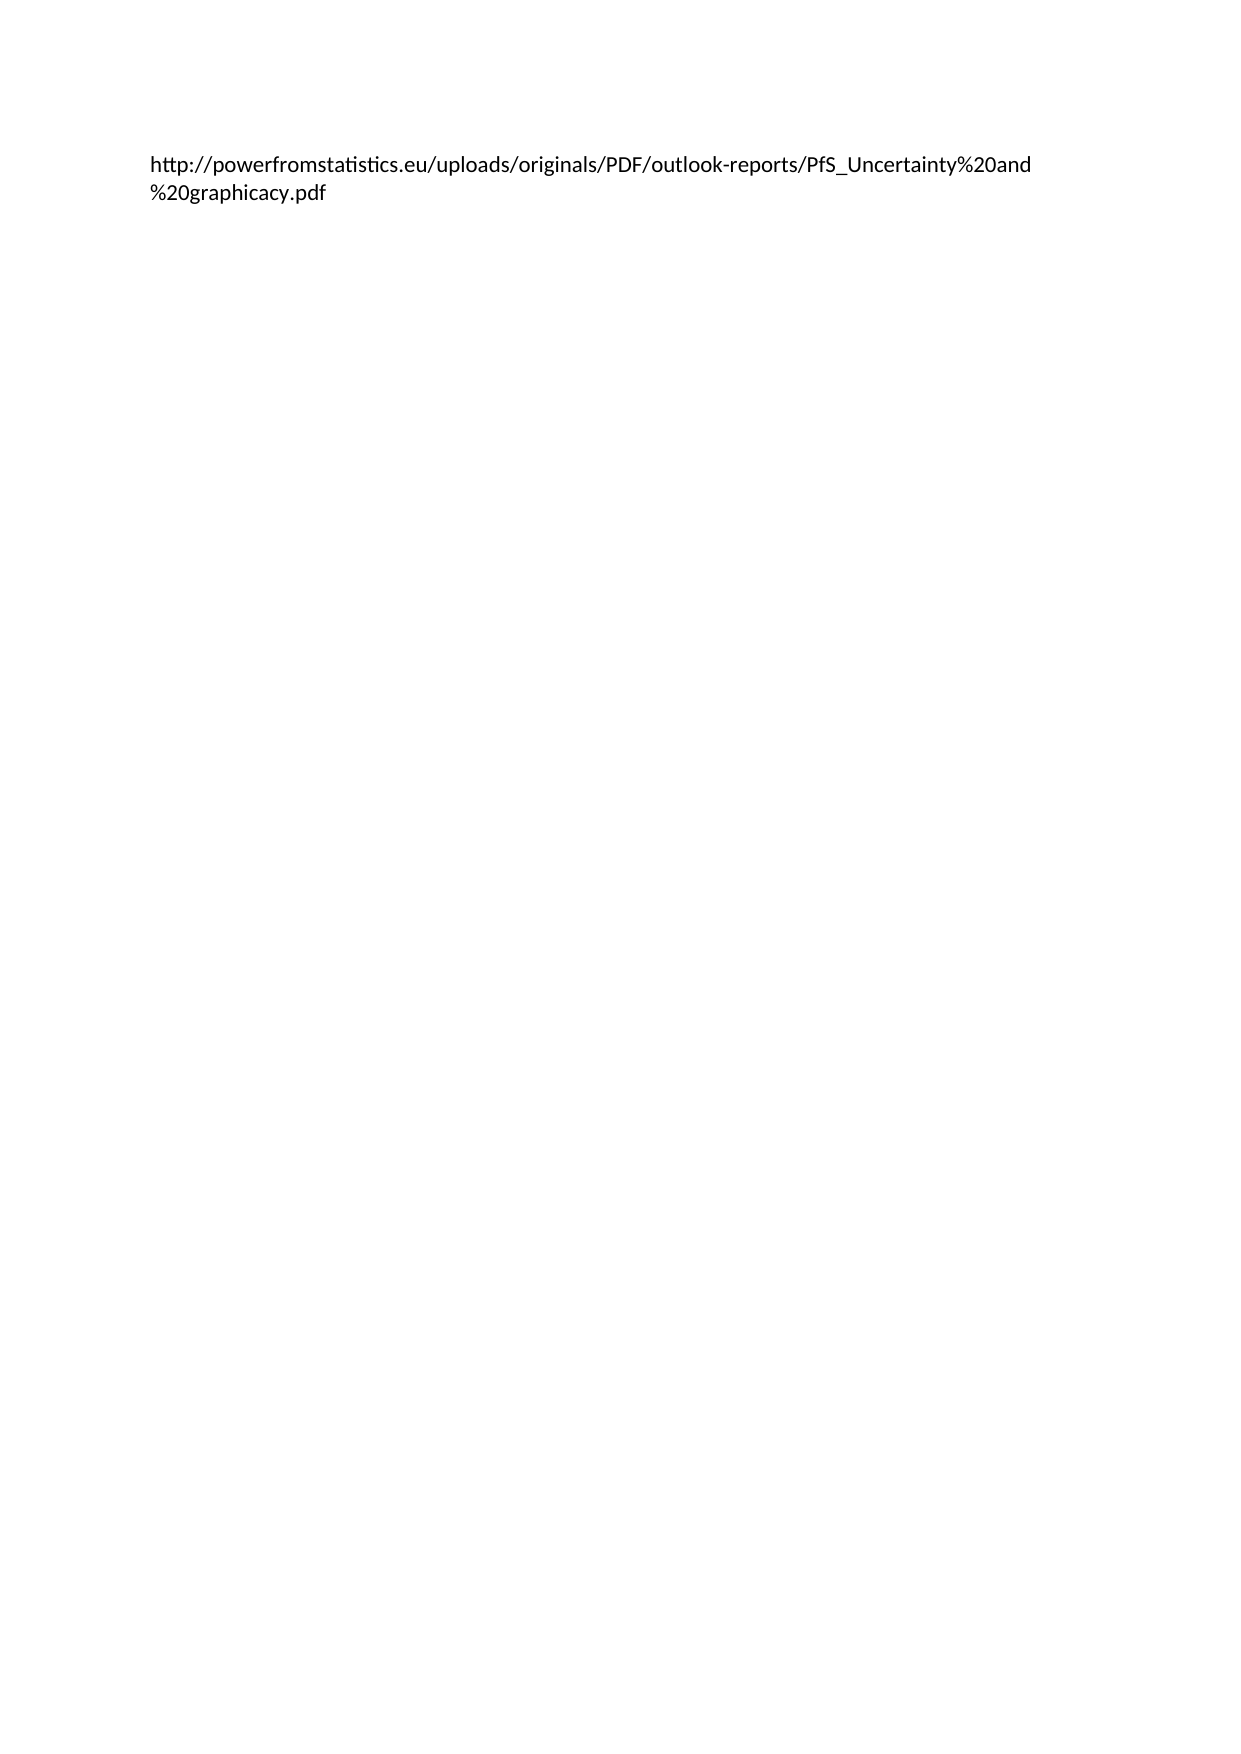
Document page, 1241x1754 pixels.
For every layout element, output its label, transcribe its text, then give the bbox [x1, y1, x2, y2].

text http://powerfromstatistics.eu/uploads/originals/PDF/outlook-reports/PfS_Uncertainty%20and%20graphicacy.pdf [150, 150, 1090, 206]
